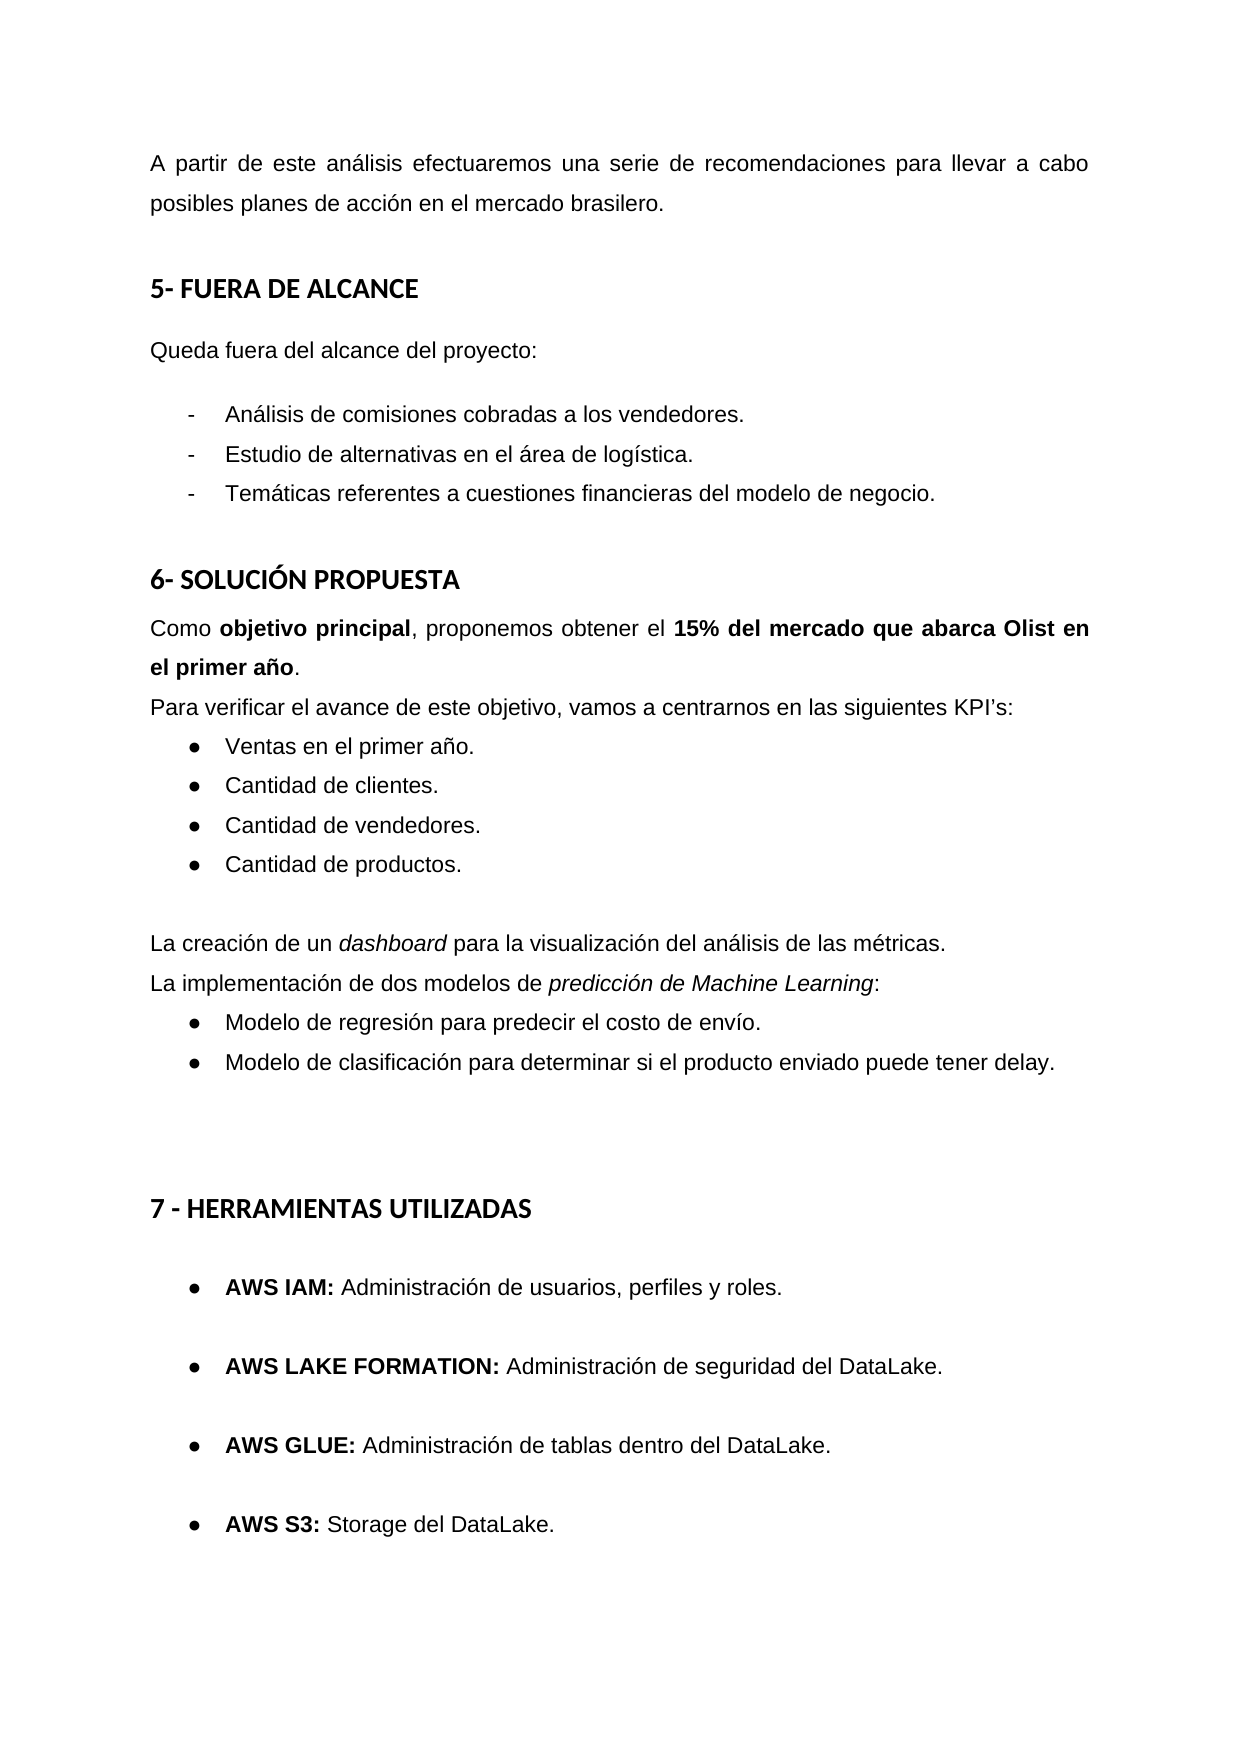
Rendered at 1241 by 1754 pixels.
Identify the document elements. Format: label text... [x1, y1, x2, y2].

list Modelo de clasificación para determinar si el producto enviado puede tener delay. [187, 1049, 1090, 1075]
list Estudio de alternativas en el área de logística. [187, 441, 1090, 467]
list AWS LAKE FORMATION: Administración de seguridad del DataLake. [187, 1353, 1090, 1379]
list Ventas en el primer año. [187, 733, 1090, 759]
list Análisis de comisiones cobradas a los vendedores. [187, 401, 1090, 427]
list Modelo de regresión para predecir el costo de envío. [187, 1009, 1090, 1036]
subtitle 5- FUERA DE ALCANCE [150, 271, 1090, 306]
list AWS IAM: Administración de usuarios, perfiles y roles. [187, 1274, 1090, 1300]
list Cantidad de productos. [187, 851, 1090, 878]
subtitle 7 - HERRAMIENTAS UTILIZADAS [150, 1190, 1090, 1226]
text Queda fuera del alcance del proyecto: [150, 337, 1090, 363]
text La creación de un dashboard para la visualización del análisis de las métricas. [150, 930, 1090, 957]
list AWS S3: Storage del DataLake. [187, 1511, 1090, 1537]
list Cantidad de vendedores. [187, 812, 1090, 838]
text Como objetivo principal, proponemos obtener el 15% del mercado que abarca Olist en el primer año. [150, 614, 1090, 680]
text Para verificar el avance de este objetivo, vamos a centrarnos en las siguientes KPI’s: [150, 693, 1090, 720]
list AWS GLUE: Administración de tablas dentro del DataLake. [187, 1432, 1090, 1458]
text La implementación de dos modelos de predicción de Machine Learning: [150, 970, 1090, 996]
text A partir de este análisis efectuaremos una serie de recomendaciones para llevar a cabo posibles planes de acción en el mercado brasilero. [150, 150, 1090, 216]
list Cantidad de clientes. [187, 772, 1090, 799]
subtitle 6- SOLUCIÓN PROPUESTA [150, 561, 1090, 597]
list Temáticas referentes a cuestiones financieras del modelo de negocio. [187, 480, 1090, 506]
